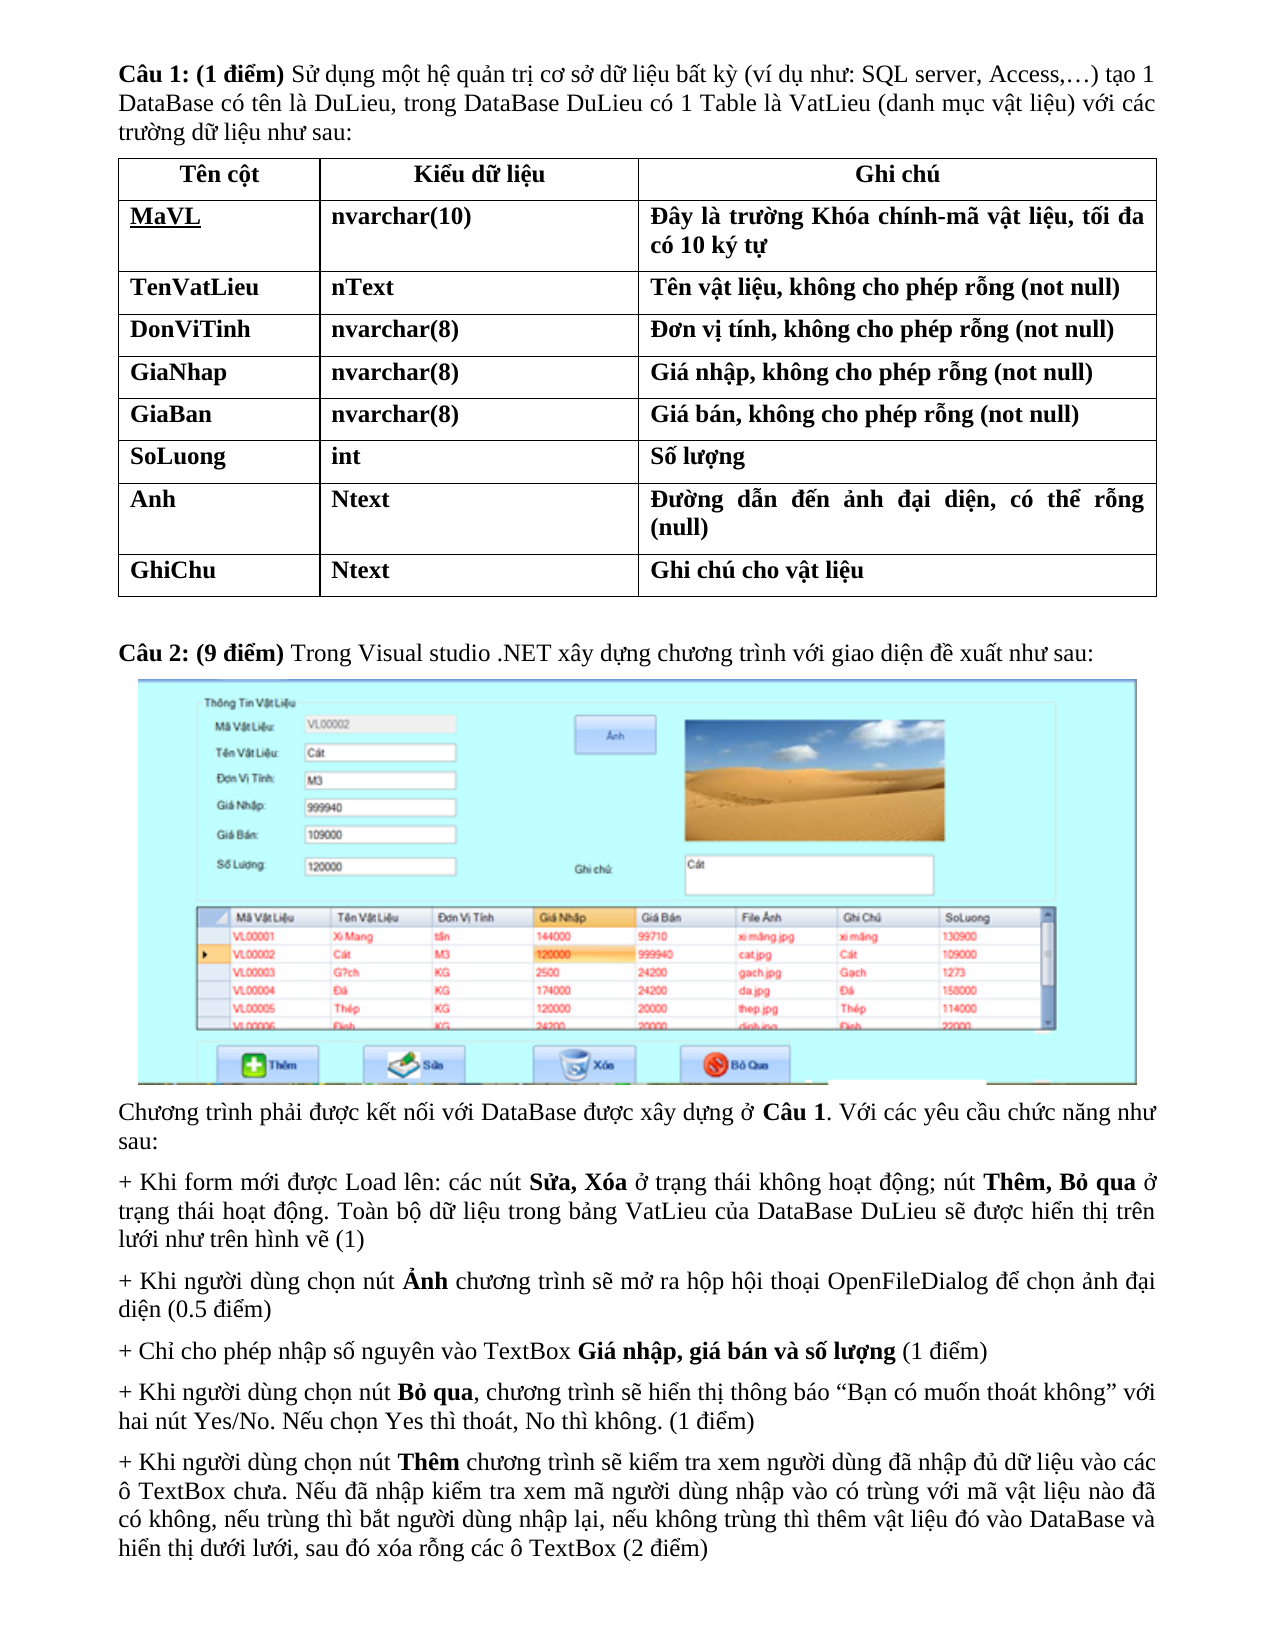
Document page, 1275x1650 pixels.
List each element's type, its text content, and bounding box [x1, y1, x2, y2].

table_cell SoLuong [119, 441, 319, 483]
text Câu 1: (1 điểm) Sử dụng một hệ quản trị cơ sở dữ liệu bất kỳ (ví dụ như: SQL server, Access,…) tạo 1 DataBase có tên là DuLieu, trong DataBase DuLieu có 1 Table là VatLieu (danh mục vật liệu) với các trường dữ liệu như sau: [118, 59, 1157, 145]
table_cell nvarchar(8) [321, 315, 638, 356]
table_cell int [321, 441, 638, 483]
text + Khi người dùng chọn nút Ảnh chương trình sẽ mở ra hộp hội thoại OpenFileDialog để chọn ảnh đại diện (0.5 điểm) [118, 1266, 1157, 1323]
table_cell GiaBan [119, 399, 319, 440]
table_cell Giá bán, không cho phép rỗng (not null) [639, 399, 1156, 440]
table_header Ghi chú [639, 159, 1156, 200]
table_cell DonViTinh [119, 315, 319, 356]
table_header Kiểu dữ liệu [321, 159, 638, 200]
table_header Tên cột [119, 159, 319, 200]
table_cell Đường dẫn đến ảnh đại diện, có thể rỗng (null) [639, 484, 1156, 554]
table_cell nvarchar(10) [321, 201, 638, 271]
table_cell nvarchar(8) [321, 399, 638, 440]
table_cell Đơn vị tính, không cho phép rỗng (not null) [639, 315, 1156, 356]
table_cell nvarchar(8) [321, 357, 638, 398]
table_cell Đây là trường Khóa chính-mã vật liệu, tối đa có 10 ký tự [639, 201, 1156, 271]
table_cell Ghi chú cho vật liệu [639, 555, 1156, 596]
picture [138, 679, 1137, 1085]
table_cell Ntext [321, 555, 638, 596]
text + Chỉ cho phép nhập số nguyên vào TextBox Giá nhập, giá bán và số lượng (1 điểm) [118, 1336, 1157, 1364]
text + Khi form mới được Load lên: các nút Sửa, Xóa ở trạng thái không hoạt động; nút Thêm, Bỏ qua ở trạng thái hoạt động. Toàn bộ dữ liệu trong bảng VatLieu của DataBase DuLieu sẽ được hiển thị trên lưới như trên hình vẽ (1) [118, 1167, 1157, 1253]
table_cell TenVatLieu [119, 272, 319, 313]
table_cell Số lượng [639, 441, 1156, 483]
table_cell GiaNhap [119, 357, 319, 398]
text Câu 2: (9 điểm) Trong Visual studio .NET xây dựng chương trình với giao diện đề xuất như sau: [118, 638, 1157, 667]
table_cell nText [321, 272, 638, 313]
table_cell Tên vật liệu, không cho phép rỗng (not null) [639, 272, 1156, 313]
table_cell MaVL [119, 201, 319, 271]
table_cell Giá nhập, không cho phép rỗng (not null) [639, 357, 1156, 398]
text Chương trình phải được kết nối với DataBase được xây dựng ở Câu 1. Với các yêu cầu chức năng như sau: [118, 1097, 1157, 1154]
table_cell Ntext [321, 484, 638, 554]
text + Khi người dùng chọn nút Thêm chương trình sẽ kiểm tra xem người dùng đã nhập đủ dữ liệu vào các ô TextBox chưa. Nếu đã nhập kiểm tra xem mã người dùng nhập vào có trùng với mã vật liệu nào đã có không, nếu trùng thì bắt người dùng nhập lại, nếu không trùng thì thêm vật liệu đó vào DataBase và hiển thị dưới lưới, sau đó xóa rỗng các ô TextBox (2 điểm) [118, 1447, 1157, 1562]
table_cell GhiChu [119, 555, 319, 596]
text + Khi người dùng chọn nút Bỏ qua, chương trình sẽ hiển thị thông báo “Bạn có muốn thoát không” với hai nút Yes/No. Nếu chọn Yes thì thoát, No thì không. (1 điểm) [118, 1377, 1157, 1434]
table_cell Anh [119, 484, 319, 554]
